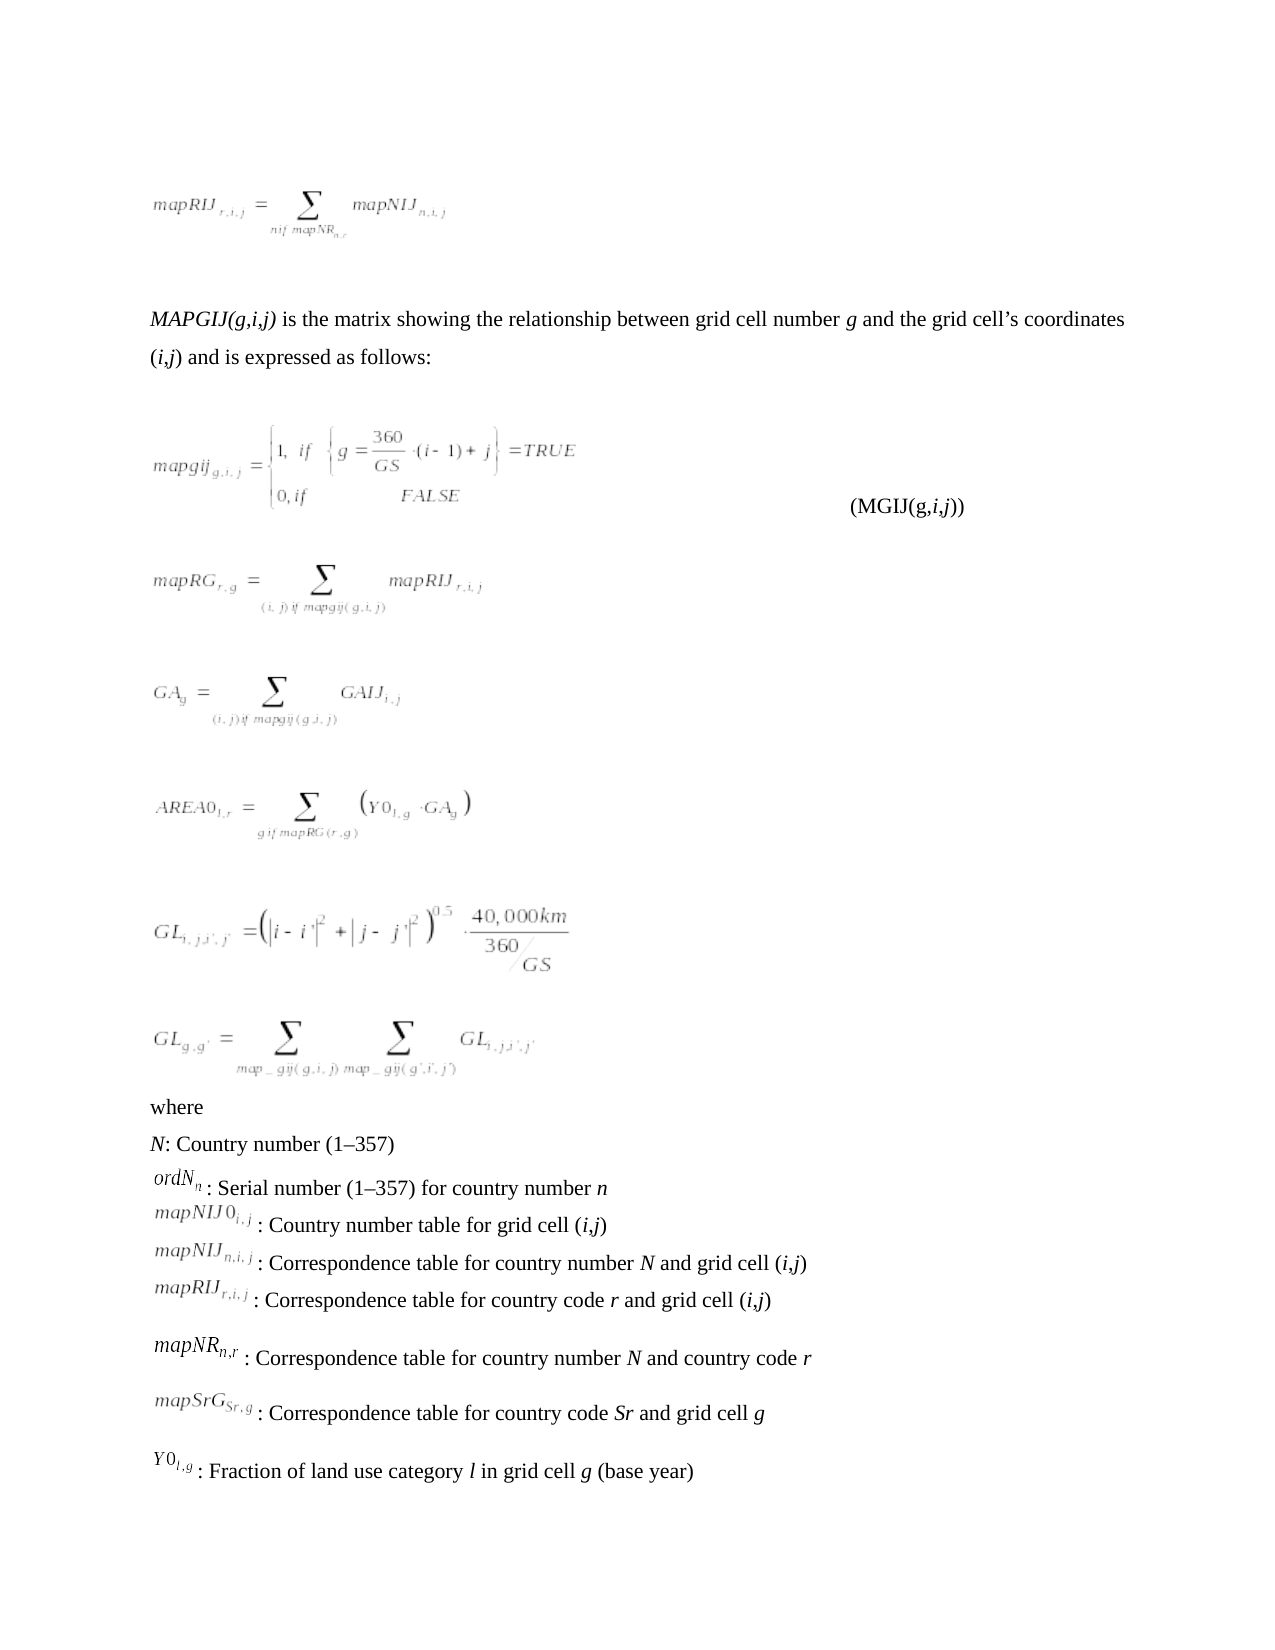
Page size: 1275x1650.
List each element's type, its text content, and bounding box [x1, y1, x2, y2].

text (MGIJ(g,i,j)) [150, 412, 1125, 525]
text : Correspondence table for country number N and country code r [150, 1312, 1125, 1387]
text where [150, 1087, 1125, 1125]
text : Serial number (1–357) for country number n [150, 1162, 1125, 1200]
text : Correspondence table for country code Sr and grid cell g [150, 1387, 1125, 1425]
text : Fraction of land use category l in grid cell g (base year) [150, 1425, 1125, 1500]
text MAPGIJ(g,i,j) is the matrix showing the relationship between grid cell number g and the grid cell’s coordinates (i,j) and is expressed as follows: [150, 300, 1125, 375]
text : Correspondence table for country code r and grid cell (i,j) [150, 1275, 1125, 1312]
text N: Country number (1–357) [150, 1125, 1125, 1162]
text : Correspondence table for country number N and grid cell (i,j) [150, 1237, 1125, 1275]
text : Country number table for grid cell (i,j) [150, 1200, 1125, 1237]
